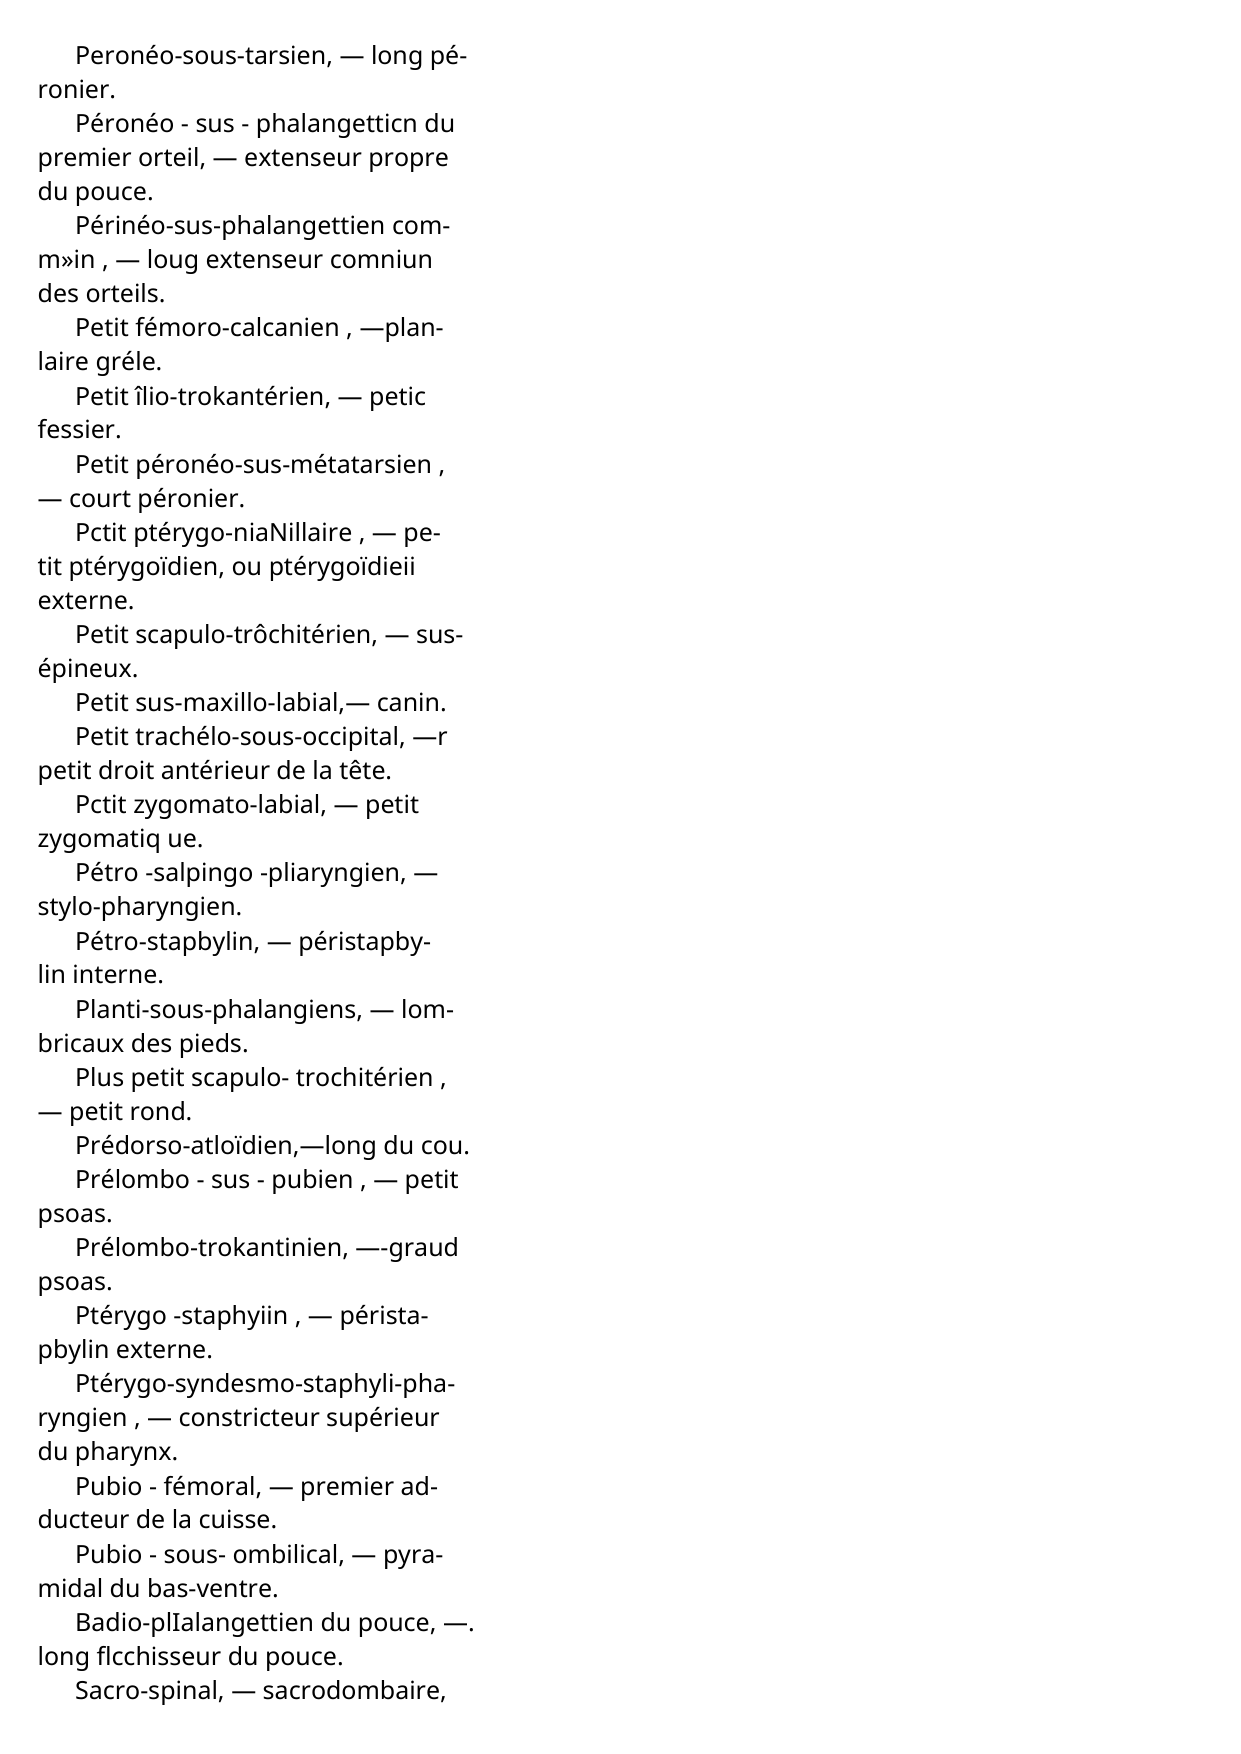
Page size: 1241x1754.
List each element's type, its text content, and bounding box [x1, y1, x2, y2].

text Petit scapulo-trôchitérien, — sus- épineux. [37, 617, 1203, 685]
text Pétro-stapbylin, — péristapby- lin interne. [37, 923, 1203, 991]
text Petit fémoro-calcanien , —plan- laire gréle. [37, 310, 1203, 378]
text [37, 1672, 1203, 1707]
text Petit sus-maxillo-labial,— canin. [37, 685, 1203, 719]
text Ptérygo-syndesmo-staphyli-pha- ryngien , — constricteur supérieur du pharynx. [37, 1366, 1203, 1468]
text Planti-sous-phalangiens, — lom- bricaux des pieds. [37, 991, 1203, 1059]
text Pubio - fémoral, — premier ad- ducteur de la cuisse. [37, 1468, 1203, 1536]
text Prélombo - sus - pubien , — petit psoas. [37, 1162, 1203, 1230]
text Peronéo-sous-tarsien, — long pé- ronier. [37, 37, 1203, 106]
text Pétro -salpingo -pliaryngien, — stylo-pharyngien. [37, 855, 1203, 923]
text Pctit zygomato-labial, — petit zygomatiq ue. [37, 787, 1203, 855]
text Petit péronéo-sus-métatarsien , — court péronier. [37, 446, 1203, 514]
text Péronéo - sus - phalangetticn du premier orteil, — extenseur propre du pouce. [37, 106, 1203, 208]
text Pubio - sous- ombilical, — pyra- midal du bas-ventre. [37, 1536, 1203, 1604]
text Badio-plIalangettien du pouce, —. long flcchisseur du pouce. [37, 1604, 1203, 1672]
text Petit îlio-trokantérien, — petic fessier. [37, 378, 1203, 446]
text Plus petit scapulo- trochitérien , — petit rond. [37, 1059, 1203, 1127]
text Petit trachélo-sous-occipital, —r petit droit antérieur de la tête. [37, 719, 1203, 787]
text Pctit ptérygo-niaNillaire , — pe- tit ptérygoïdien, ou ptérygoïdieii externe. [37, 514, 1203, 617]
text Ptérygo -staphyiin , — pérista- pbylin externe. [37, 1298, 1203, 1366]
text Prédorso-atloïdien,—long du cou. [37, 1127, 1203, 1162]
text Prélombo-trokantinien, —-graud psoas. [37, 1230, 1203, 1298]
text Périnéo-sus-phalangettien com- m»in , — loug extenseur comniun des orteils. [37, 208, 1203, 310]
